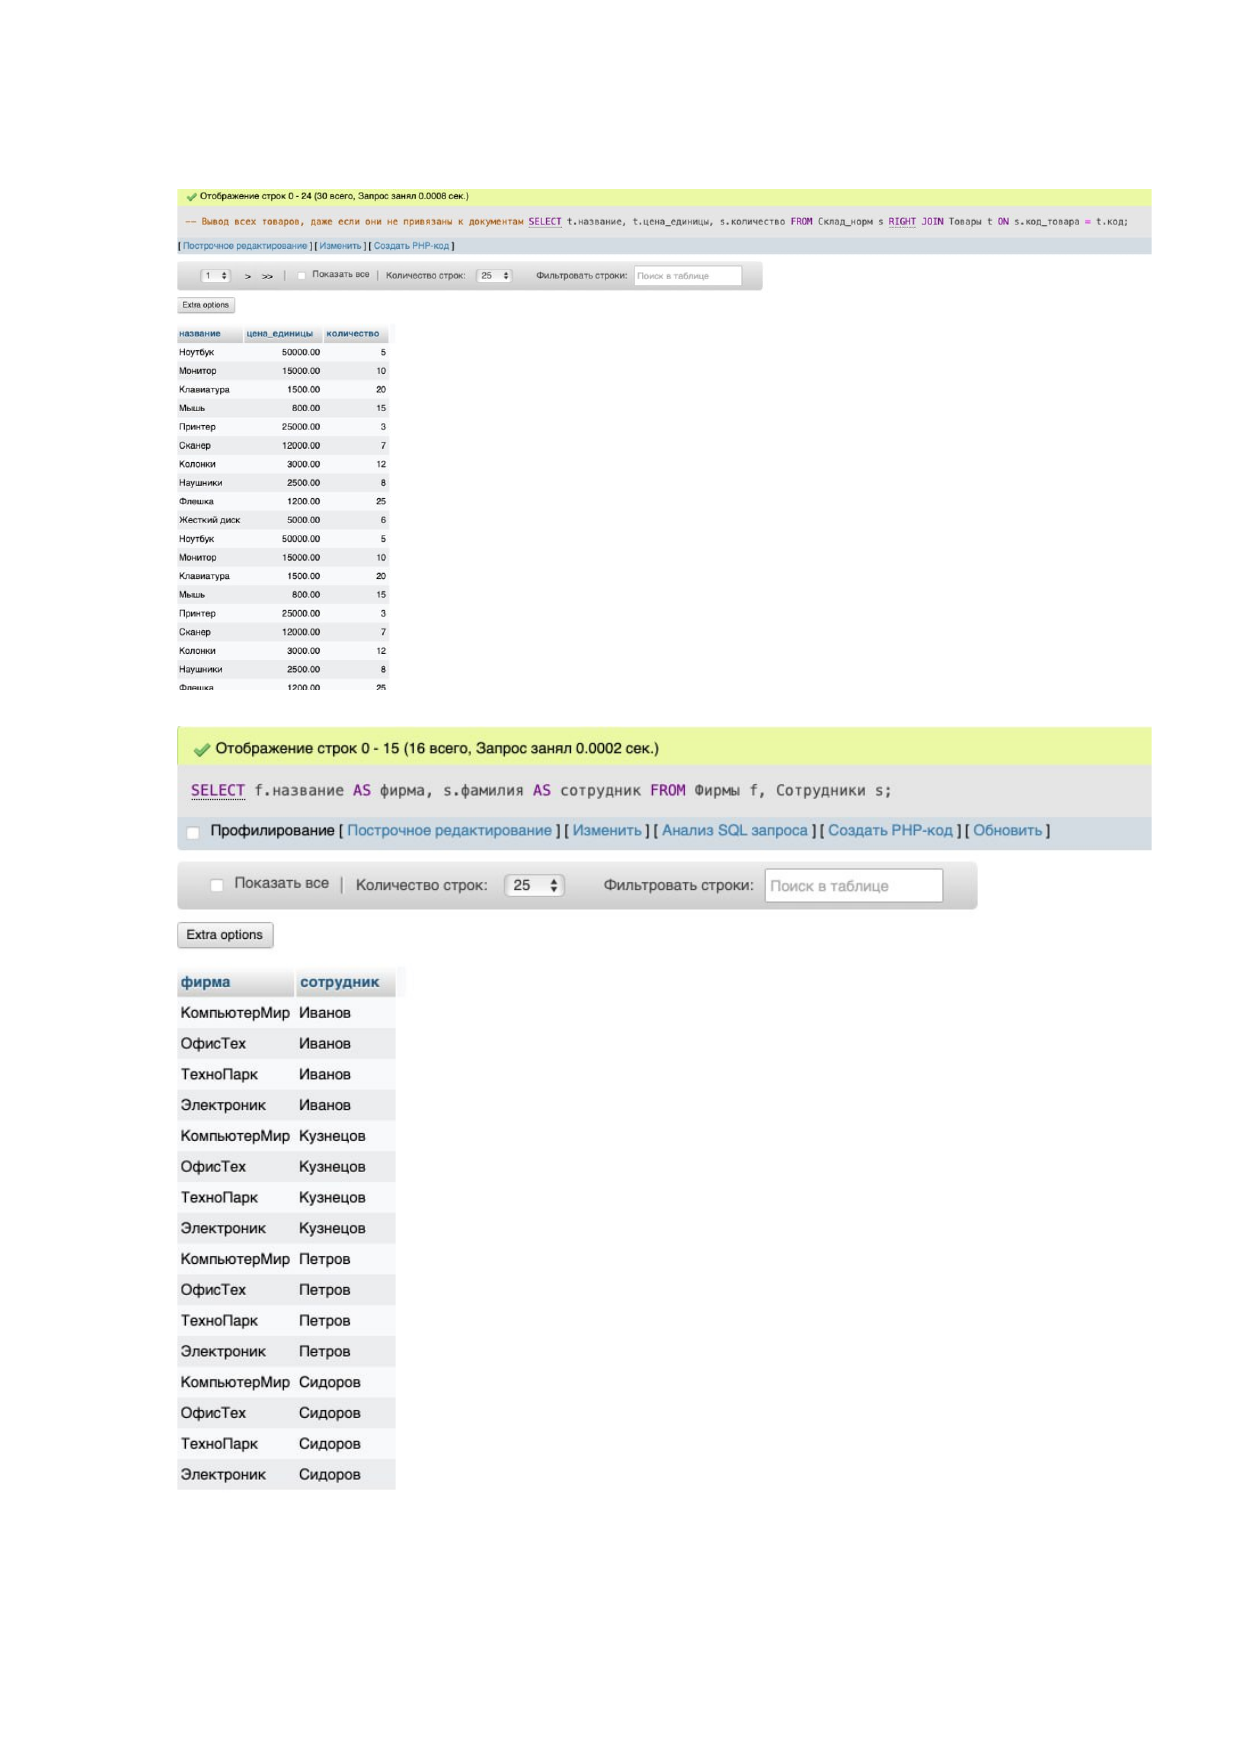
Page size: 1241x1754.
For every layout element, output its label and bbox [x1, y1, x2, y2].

picture [177, 726, 1152, 1507]
picture [177, 189, 1152, 690]
